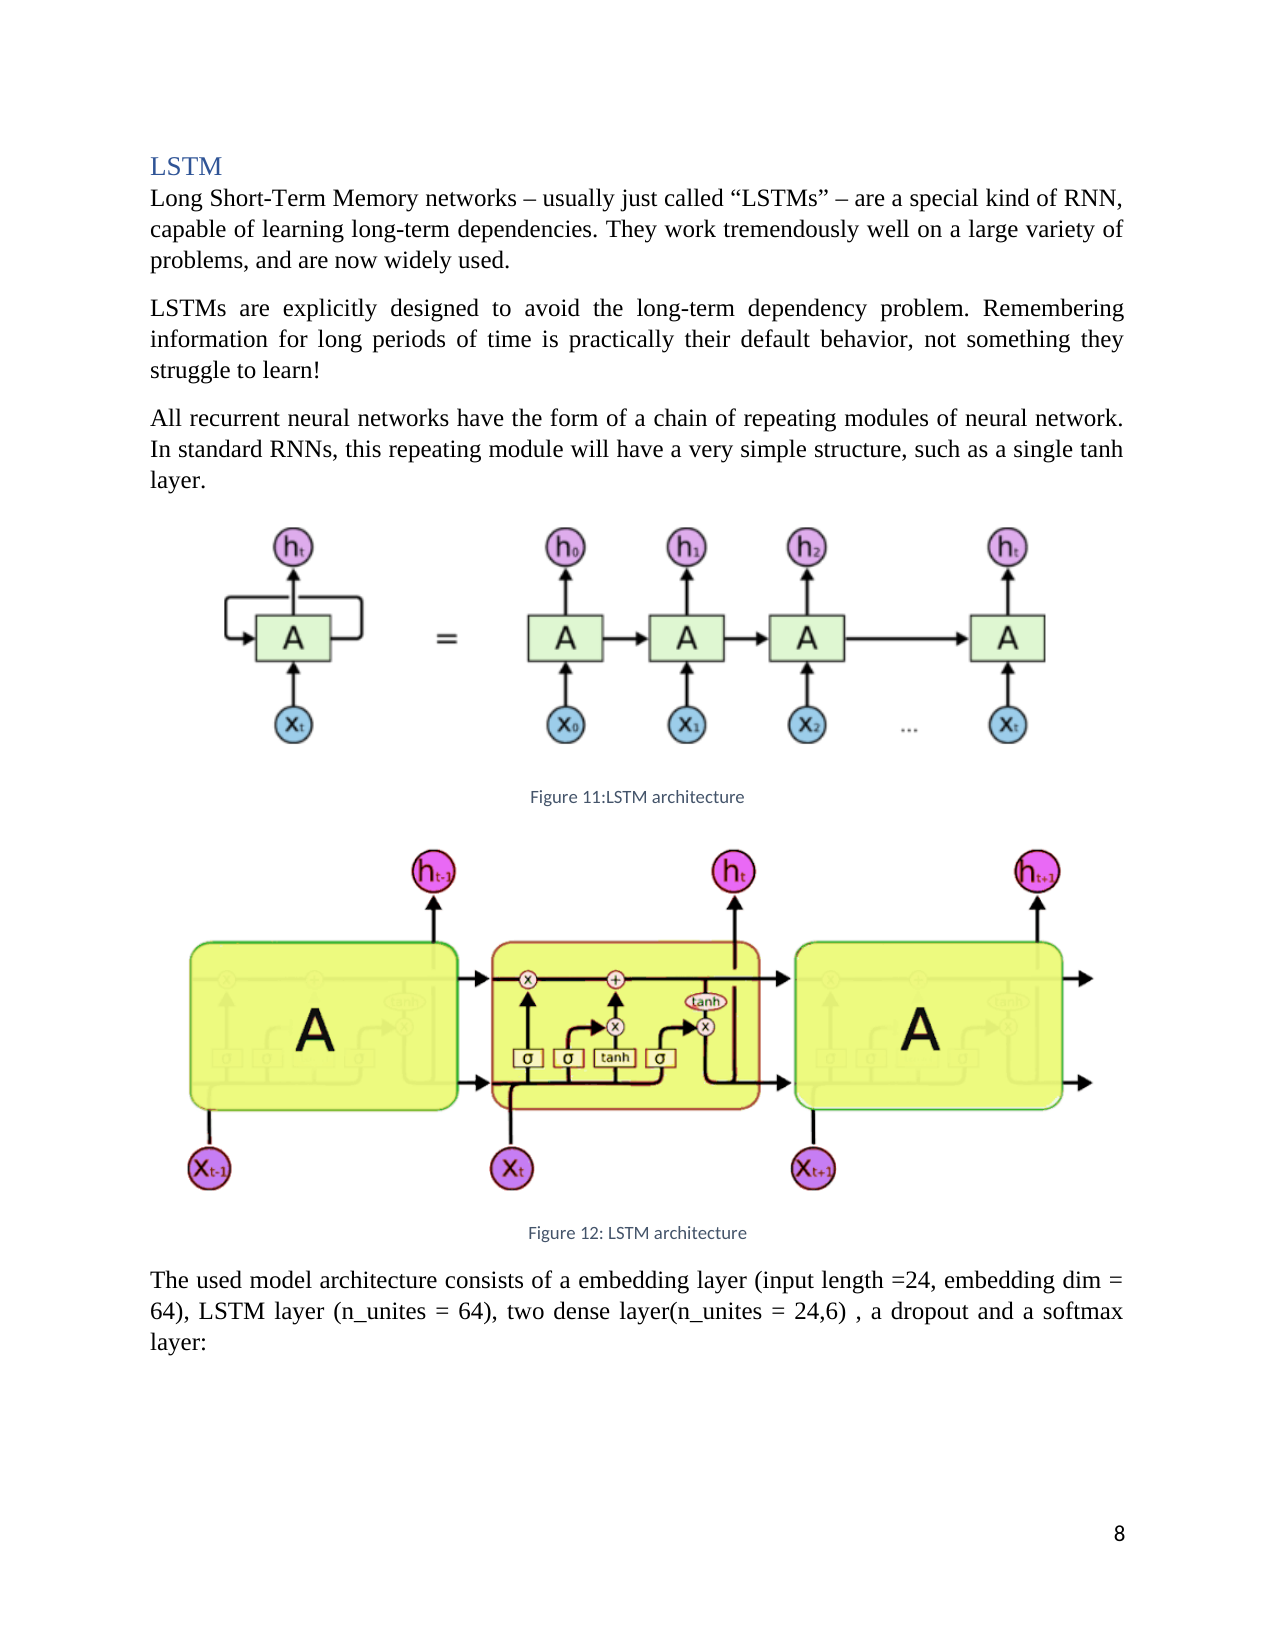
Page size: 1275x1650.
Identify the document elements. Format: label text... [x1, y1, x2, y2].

text Figure 11:LSTM architecture [150, 785, 1125, 808]
text Figure 12: LSTM architecture [150, 1221, 1125, 1244]
text LSTMs are explicitly designed to avoid the long-term dependency problem. Remembering information for long periods of time is practically their default behavior, not something they struggle to learn! [150, 293, 1125, 384]
picture [209, 512, 1066, 766]
subtitle LSTM [150, 150, 1125, 181]
text Long Short-Term Memory networks – usually just called “LSTMs” – are a special kind of RNN, capable of learning long-term dependencies. They work tremendously well on a large variety of problems, and are now widely used. [150, 183, 1125, 274]
picture [150, 828, 1125, 1203]
text The used model architecture consists of a embedding layer (input length =24, embedding dim = 64), LSTM layer (n_unites = 64), two dense layer(n_unites = 24,6) , a dropout and a softmax layer: [150, 1265, 1125, 1356]
text All recurrent neural networks have the form of a chain of repeating modules of neural network. In standard RNNs, this repeating module will have a very simple structure, such as a single tanh layer. [150, 403, 1125, 494]
